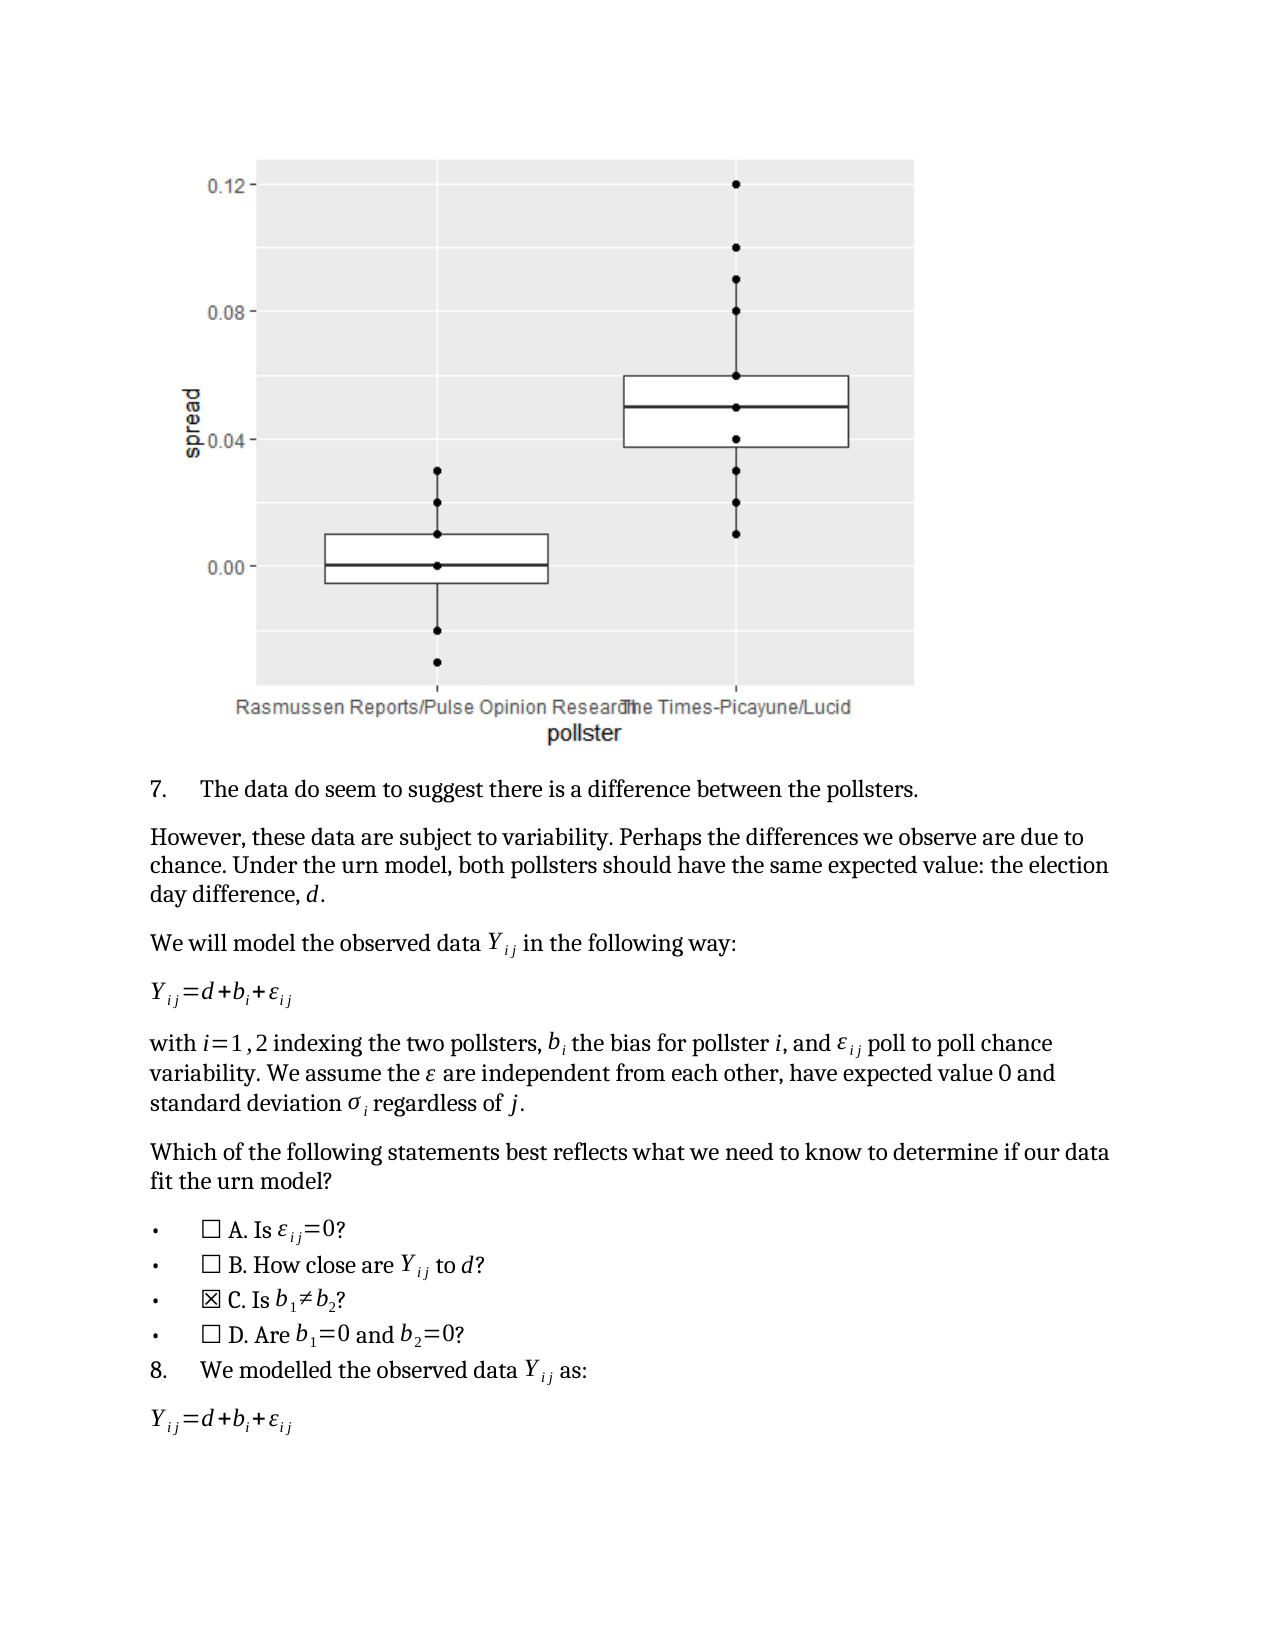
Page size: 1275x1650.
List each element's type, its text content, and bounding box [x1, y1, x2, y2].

text Which of the following statements best reflects what we need to know to determine if our data fit the urn model? [150, 1138, 1125, 1196]
text with indexing the two pollsters, the bias for pollster , and poll to poll chance variability. We assume the are independent from each other, have expected value 0 and standard deviation regardless of . [150, 1028, 1125, 1119]
list ☐ A. Is ? [150, 1214, 1125, 1246]
list The data do seem to suggest there is a difference between the pollsters. [150, 775, 1125, 804]
picture [168, 150, 927, 757]
list ☐ D. Are and ? [150, 1319, 1125, 1351]
list ☐ B. How close are to ? [150, 1249, 1125, 1281]
list ☒ C. Is ? [150, 1284, 1125, 1316]
list We modelled the observed data as: [150, 1355, 1125, 1386]
text However, these data are subject to variability. Perhaps the differences we observe are due to chance. Under the urn model, both pollsters should have the same expected value: the election day difference, . [150, 823, 1125, 909]
text We will model the observed data in the following way: [150, 928, 1125, 959]
